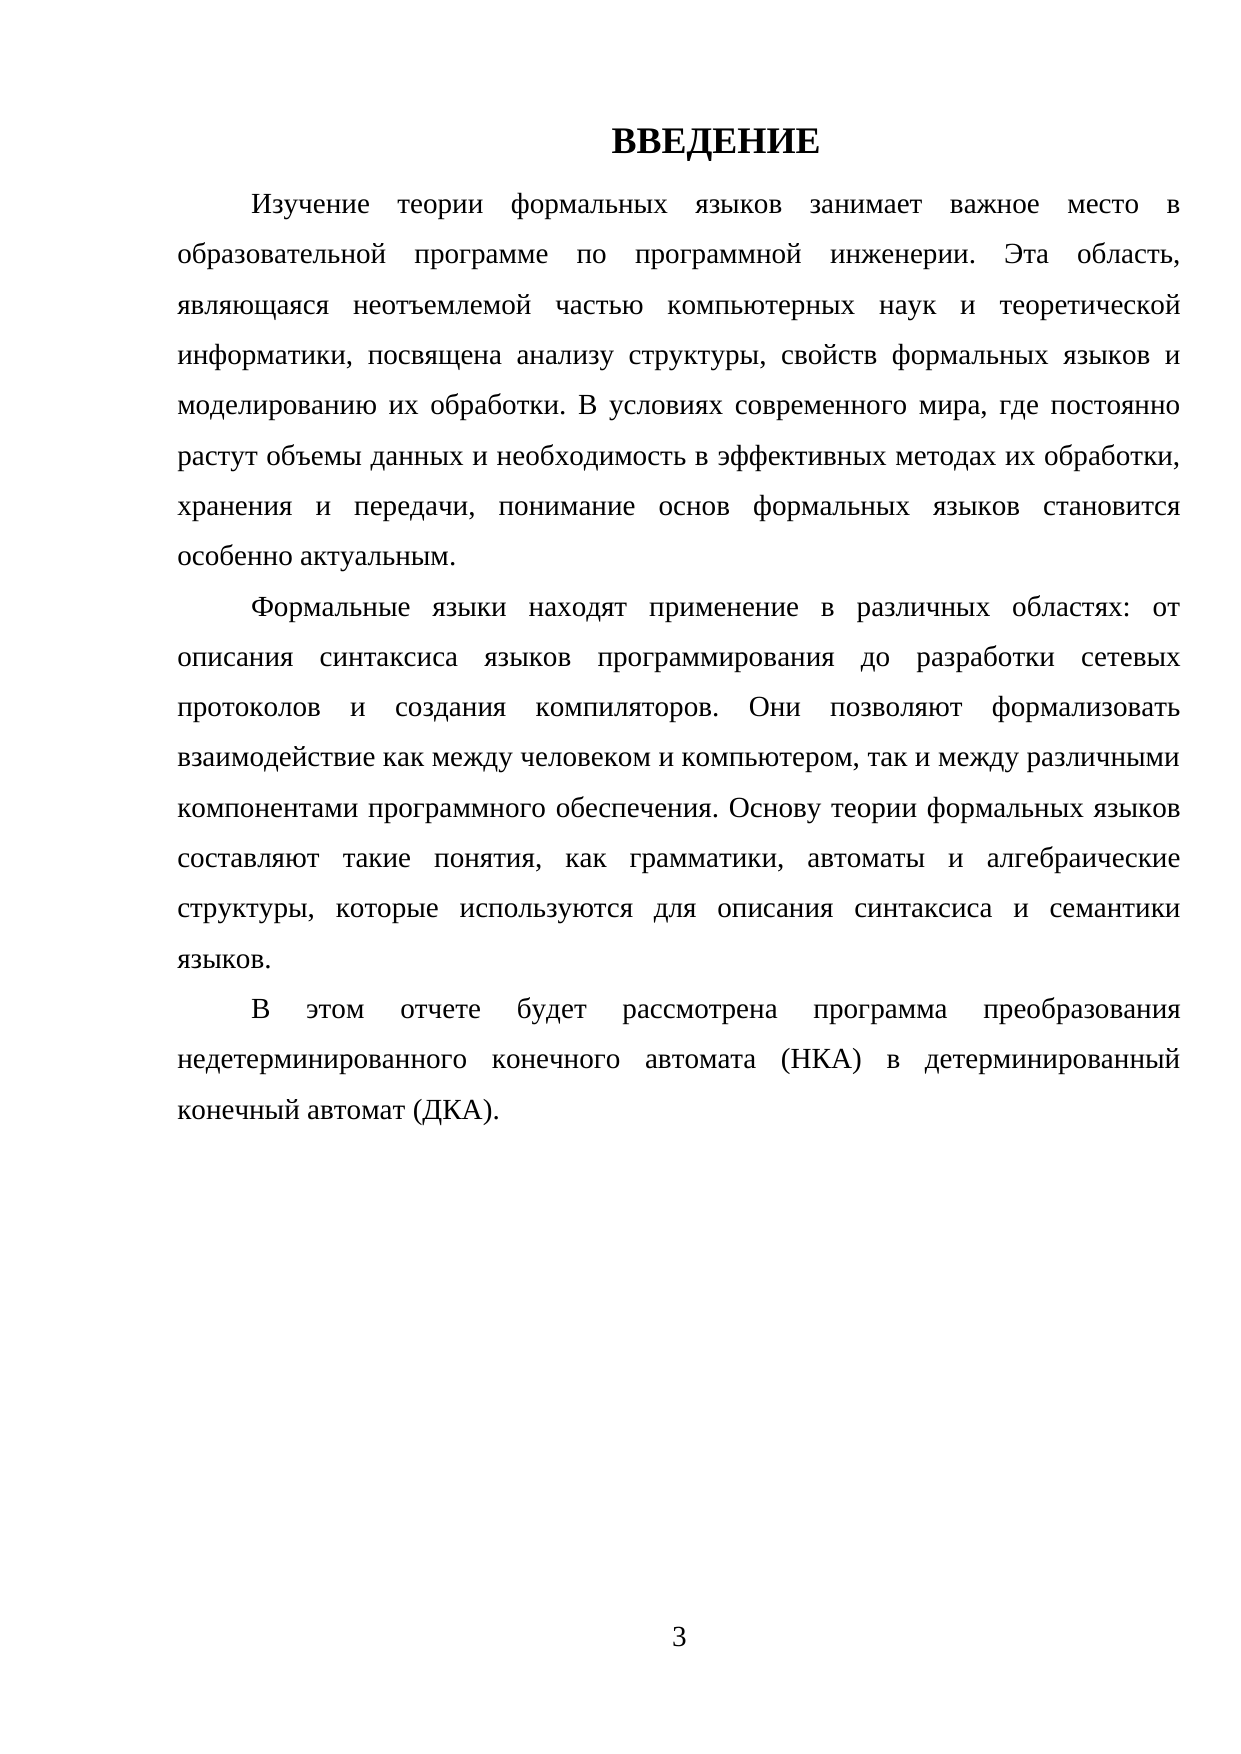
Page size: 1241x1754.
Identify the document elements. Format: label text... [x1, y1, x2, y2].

subtitle ВВЕДЕНИЕ [177, 118, 1181, 161]
text В этом отчете будет рассмотрена программа преобразования недетерминированного конечного автомата (НКА) в детерминированный конечный автомат (ДКА). [177, 991, 1181, 1125]
text Изучение теории формальных языков занимает важное место в образовательной программе по программной инженерии. Эта область, являющаяся неотъемлемой частью компьютерных наук и теоретической информатики, посвящена анализу структуры, свойств формальных языков и моделированию их обработки. В условиях современного мира, где постоянно растут объемы данных и необходимость в эффективных методах их обработки, хранения и передачи, понимание основ формальных языков становится особенно актуальным. [177, 186, 1181, 572]
text Формальные языки находят применение в различных областях: от описания синтаксиса языков программирования до разработки сетевых протоколов и создания компиляторов. Они позволяют формализовать взаимодействие как между человеком и компьютером, так и между различными компонентами программного обеспечения. Основу теории формальных языков составляют такие понятия, как грамматики, автоматы и алгебраические структуры, которые используются для описания синтаксиса и семантики языков. [177, 589, 1181, 974]
